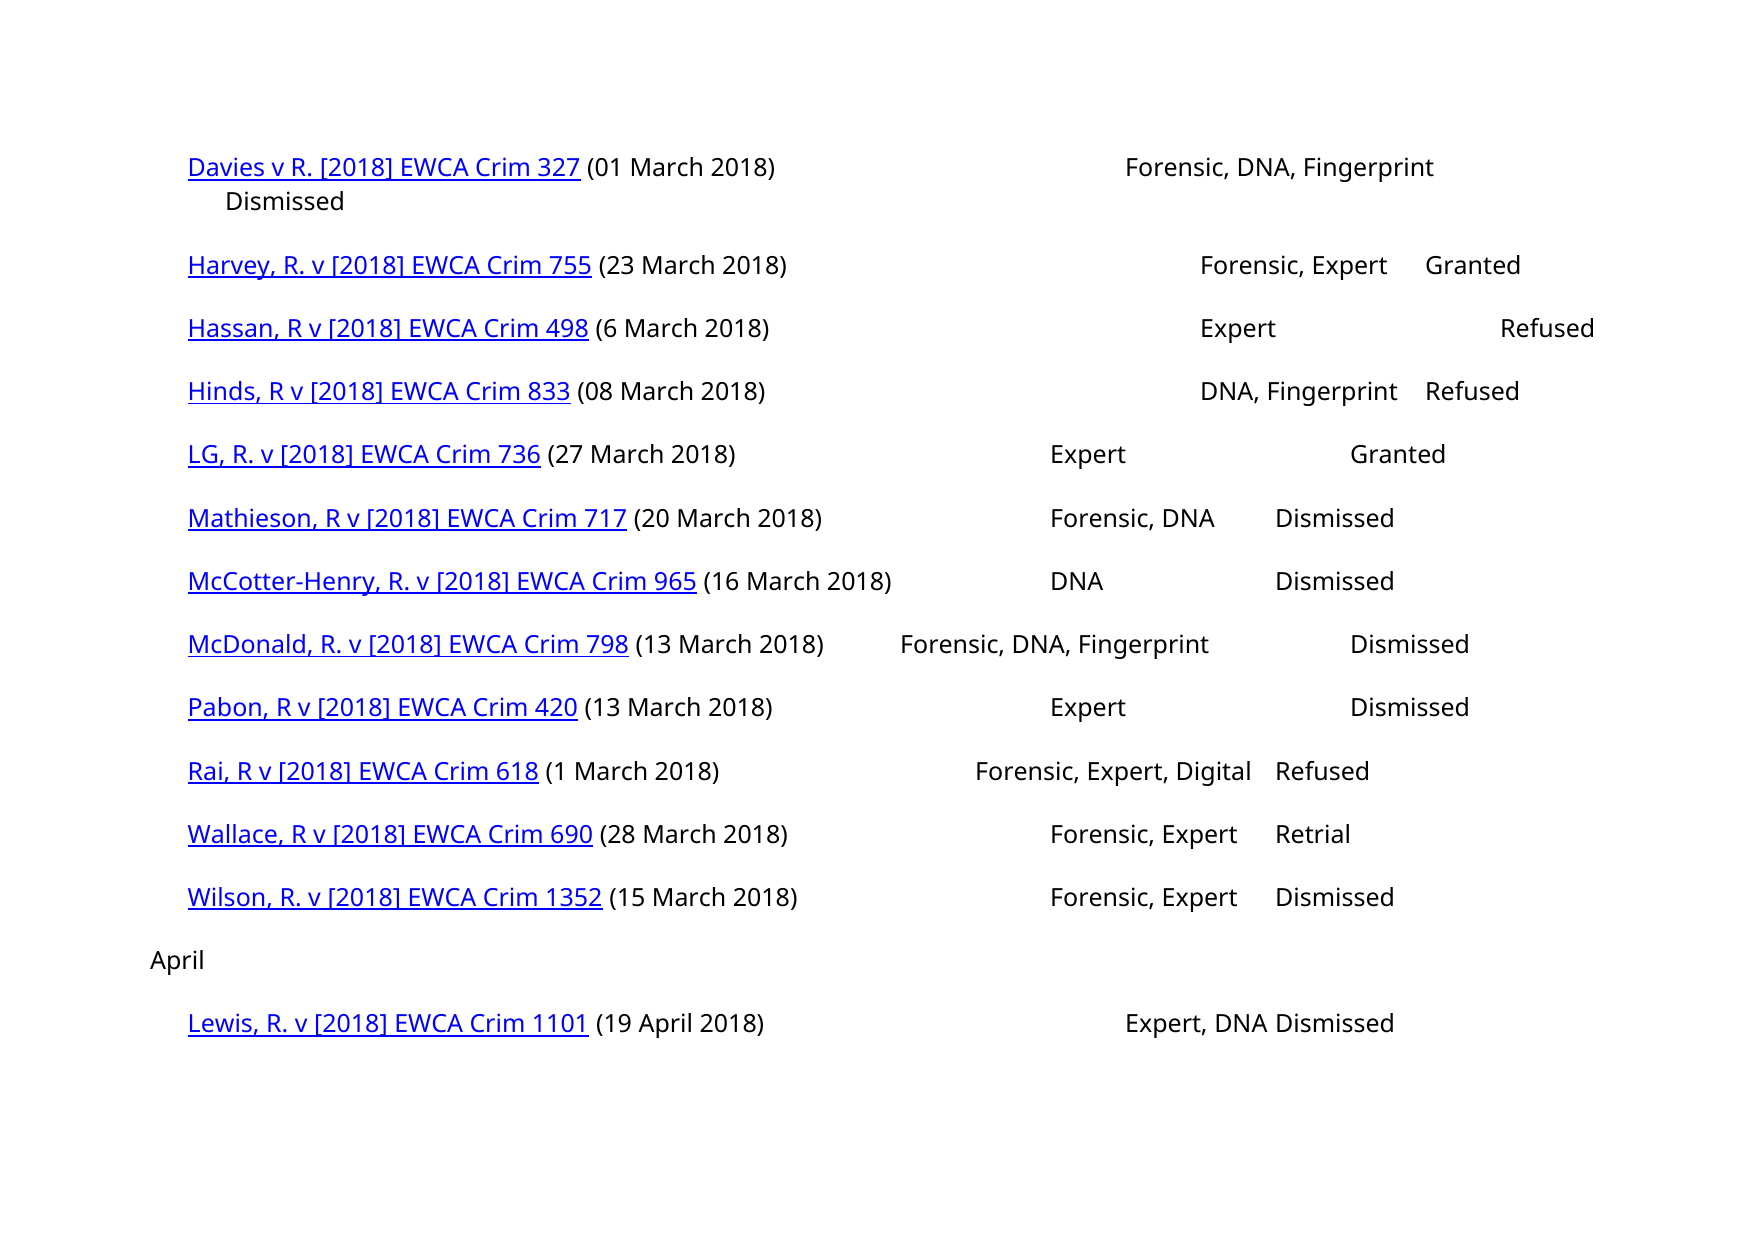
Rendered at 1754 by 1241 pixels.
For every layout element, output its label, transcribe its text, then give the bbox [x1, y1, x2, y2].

text April [150, 943, 1604, 977]
text Mathieson, R v [2018] EWCA Crim 717 (20 March 2018) Forensic, DNA Dismissed [187, 500, 1604, 534]
text Lewis, R. v [2018] EWCA Crim 1101 (19 April 2018) Expert, DNA Dismissed [187, 1006, 1604, 1040]
text Rai, R v [2018] EWCA Crim 618 (1 March 2018) Forensic, Expert, Digital Refused [187, 753, 1604, 787]
text Davies v R. [2018] EWCA Crim 327 (01 March 2018) Forensic, DNA, Fingerprint Dismissed [187, 150, 1604, 218]
text Hassan, R v [2018] EWCA Crim 498 (6 March 2018) Expert Refused [187, 311, 1604, 344]
text Pabon, R v [2018] EWCA Crim 420 (13 March 2018) Expert Dismissed [187, 690, 1604, 724]
text Harvey, R. v [2018] EWCA Crim 755 (23 March 2018) Forensic, Expert Granted [187, 247, 1604, 281]
text LG, R. v [2018] EWCA Crim 736 (27 March 2018) Expert Granted [187, 437, 1604, 471]
text Wallace, R v [2018] EWCA Crim 690 (28 March 2018) Forensic, Expert Retrial [187, 816, 1604, 850]
text McCotter-Henry, R. v [2018] EWCA Crim 965 (16 March 2018) DNA Dismissed [187, 563, 1604, 597]
text Hinds, R v [2018] EWCA Crim 833 (08 March 2018) DNA, Fingerprint Refused [187, 374, 1604, 408]
text McDonald, R. v [2018] EWCA Crim 798 (13 March 2018) Forensic, DNA, Fingerprint Dismissed [187, 627, 1604, 661]
text Wilson, R. v [2018] EWCA Crim 1352 (15 March 2018) Forensic, Expert Dismissed [187, 879, 1604, 914]
